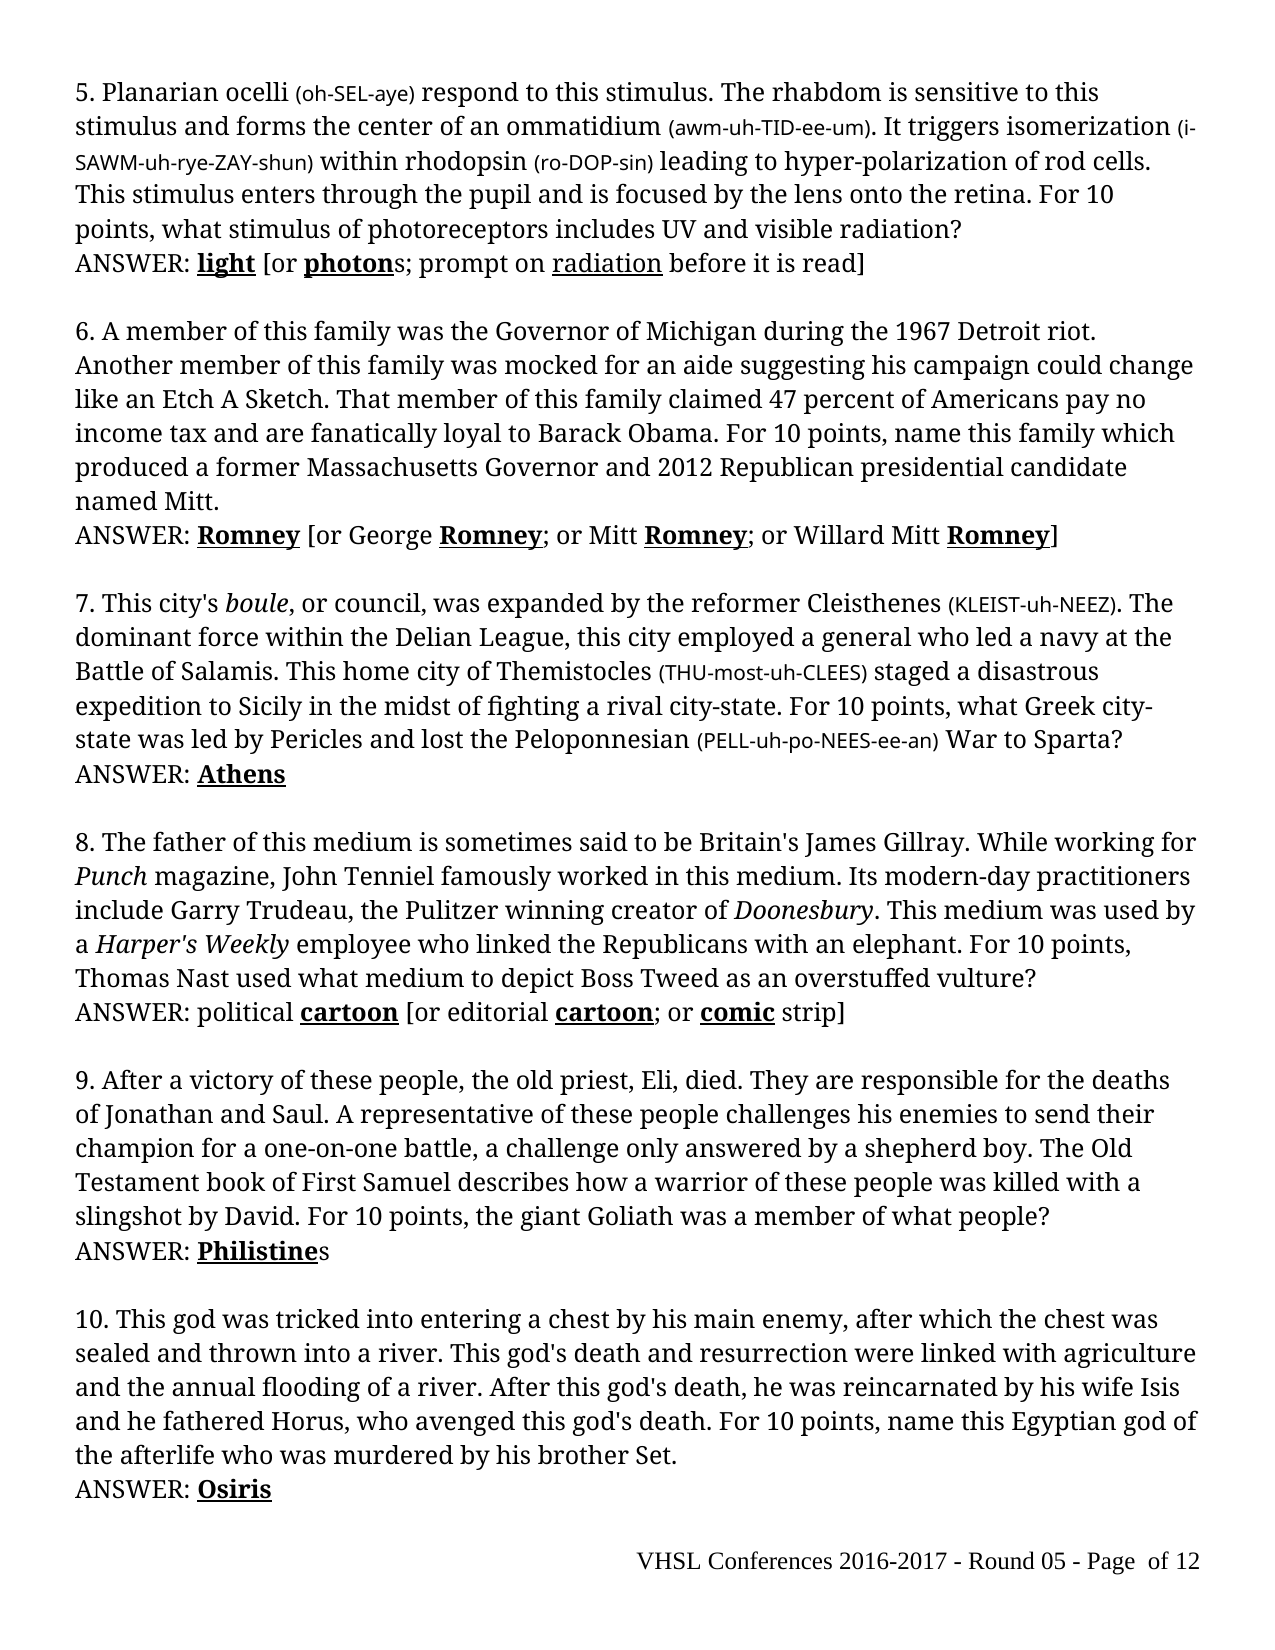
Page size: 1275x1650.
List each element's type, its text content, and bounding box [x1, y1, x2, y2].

text 8. The father of this medium is sometimes said to be Britain's James Gillray. While working for Punch magazine, John Tenniel famously worked in this medium. Its modern-day practitioners include Garry Trudeau, the Pulitzer winning creator of Doonesbury. This medium was used by a Harper's Weekly employee who linked the Republicans with an elephant. For 10 points, Thomas Nast used what medium to depict Boss Tweed as an overstuffed vulture? ANSWER: political cartoon [or editorial cartoon; or comic strip] [75, 824, 1200, 1029]
text 5. Planarian ocelli (oh-SEL-aye) respond to this stimulus. The rhabdom is sensitive to this stimulus and forms the center of an ommatidium (awm-uh-TID-ee-um). It triggers isomerization (i-SAWM-uh-rye-ZAY-shun) within rhodopsin (ro-DOP-sin) leading to hyper-polarization of rod cells. This stimulus enters through the pupil and is focused by the lens onto the retina. For 10 points, what stimulus of photoreceptors includes UV and visible radiation? ANSWER: light [or photons; prompt on radiation before it is read] [75, 75, 1200, 279]
text 6. A member of this family was the Governor of Michigan during the 1967 Detroit riot. Another member of this family was mocked for an aide suggesting his campaign could change like an Etch A Sketch. That member of this family claimed 47 percent of Americans pay no income tax and are fanatically loyal to Barack Obama. For 10 points, name this family which produced a former Massachusetts Governor and 2012 Republican presidential candidate named Mitt. ANSWER: Romney [or George Romney; or Mitt Romney; or Willard Mitt Romney] [75, 313, 1200, 552]
text 7. This city's boule, or council, was expanded by the reformer Cleisthenes (KLEIST-uh-NEEZ). The dominant force within the Delian League, this city employed a general who led a navy at the Battle of Salamis. This home city of Themistocles (THU-most-uh-CLEES) staged a disastrous expedition to Sicily in the midst of fighting a rival city-state. For 10 points, what Greek city-state was led by Pericles and lost the Peloponnesian (PELL-uh-po-NEES-ee-an) War to Sparta? ANSWER: Athens [75, 586, 1200, 790]
text 10. This god was tricked into entering a chest by his main enemy, after which the chest was sealed and thrown into a river. This god's death and resurrection were linked with agriculture and the annual flooding of a river. After this god's death, he was reincarnated by his wife Isis and he fathered Horus, who avenged this god's death. For 10 points, name this Egyptian god of the afterlife who was murdered by his brother Set. ANSWER: Osiris [75, 1301, 1200, 1506]
text 9. After a victory of these people, the old priest, Eli, died. They are responsible for the deaths of Jonathan and Saul. A representative of these people challenges his enemies to send their champion for a one-on-one battle, a challenge only answered by a shepherd boy. The Old Testament book of First Samuel describes how a warrior of these people was killed with a slingshot by David. For 10 points, the giant Goliath was a member of what people? ANSWER: Philistines [75, 1063, 1200, 1267]
